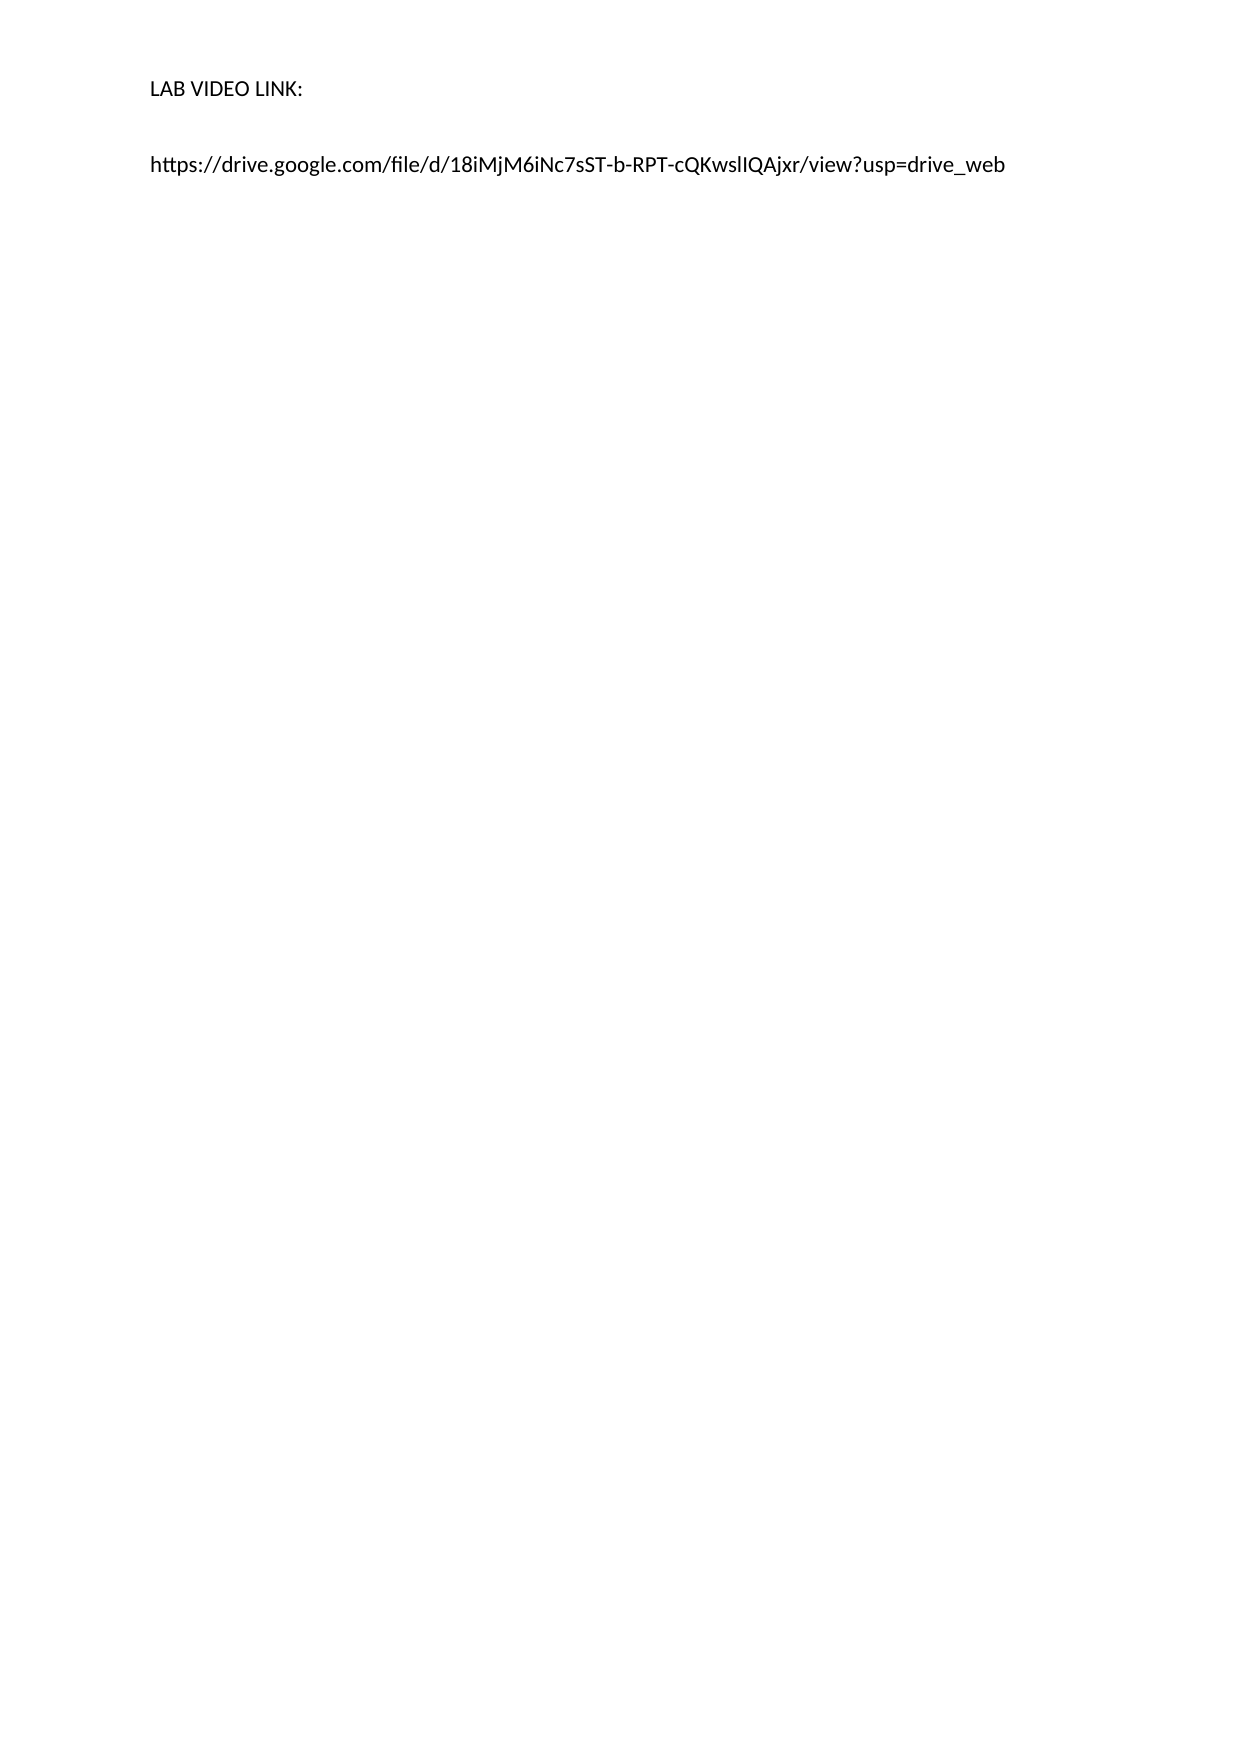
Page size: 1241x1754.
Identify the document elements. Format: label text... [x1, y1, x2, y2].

text https://drive.google.com/file/d/18iMjM6iNc7sST-b-RPT-cQKwslIQAjxr/view?usp=drive_web [150, 150, 1090, 178]
